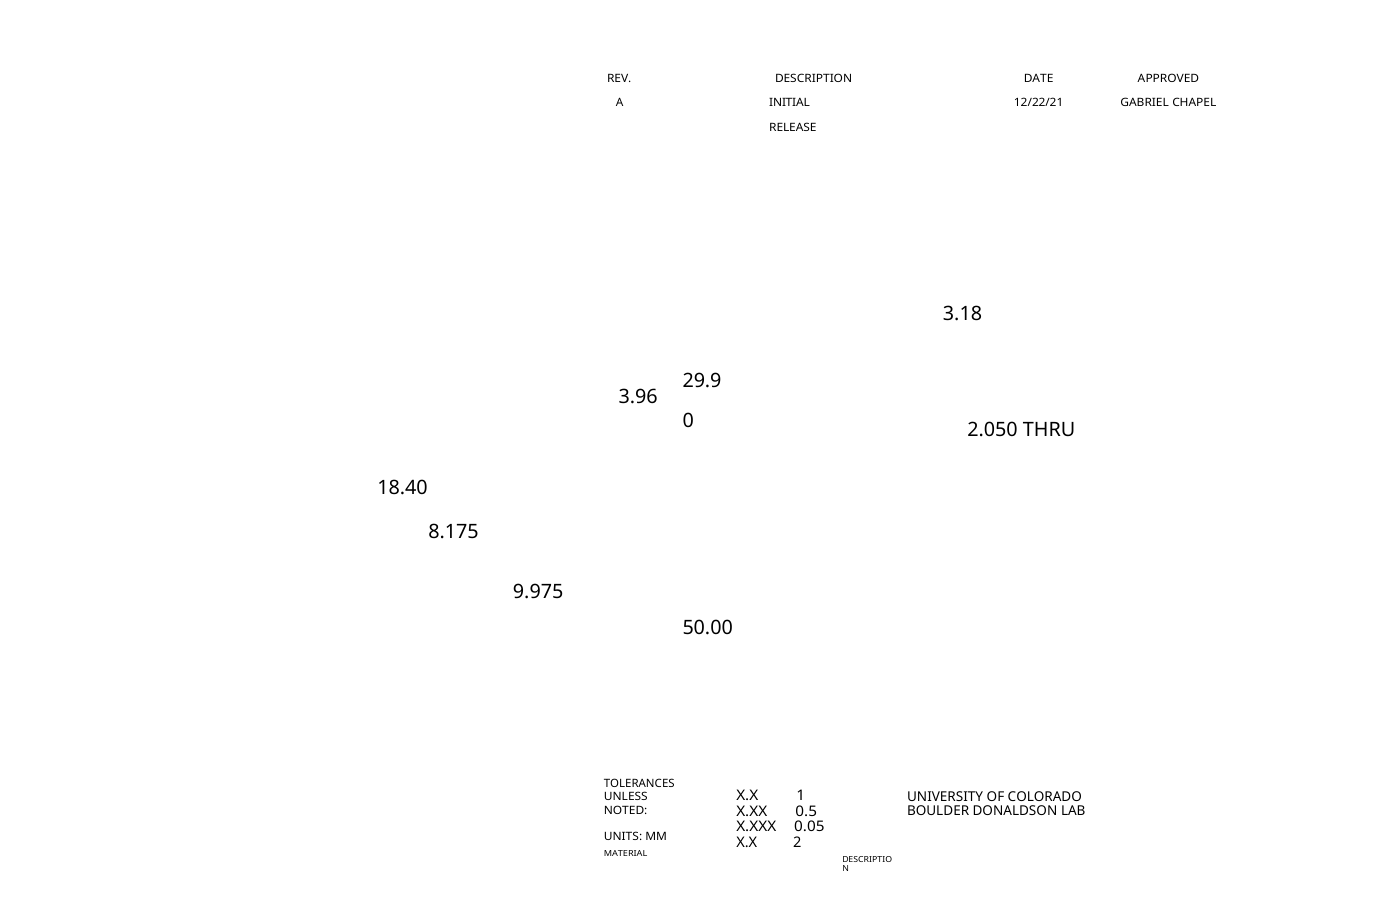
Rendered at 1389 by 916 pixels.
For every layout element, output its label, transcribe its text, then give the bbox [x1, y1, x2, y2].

text DESCRIPTION [842, 856, 898, 873]
text GABRIEL CHAPEL [1117, 86, 1219, 111]
text 12/22/21 [1013, 86, 1063, 111]
text 3.18 [144, 289, 982, 328]
text UNIVERSITY OF COLORADO BOULDER DONALDSON LAB [907, 790, 1139, 820]
text X.XXX 0.05 [736, 819, 824, 834]
text DATE [1013, 69, 1063, 86]
text 9.975 [200, 577, 876, 604]
text X.X 1 [736, 788, 824, 804]
text INITIAL RELEASE [769, 86, 856, 136]
text DESCRIPTION [775, 69, 856, 86]
text X.XX 0.5 [736, 804, 824, 819]
text 3.96 [144, 382, 657, 409]
text REV. [144, 69, 631, 86]
text TOLERANCES UNLESS NOTED: [604, 777, 675, 817]
text 29.90 [682, 356, 732, 435]
text 18.40 [377, 466, 1245, 502]
text 8.175 [428, 502, 1245, 548]
text X.X 2 [736, 834, 824, 850]
text UNITS: MM [604, 828, 675, 843]
text 2.050 THRU [967, 415, 1245, 442]
text A [144, 86, 623, 111]
text 50.00 [498, 604, 917, 642]
text APPROVED [1117, 69, 1219, 86]
